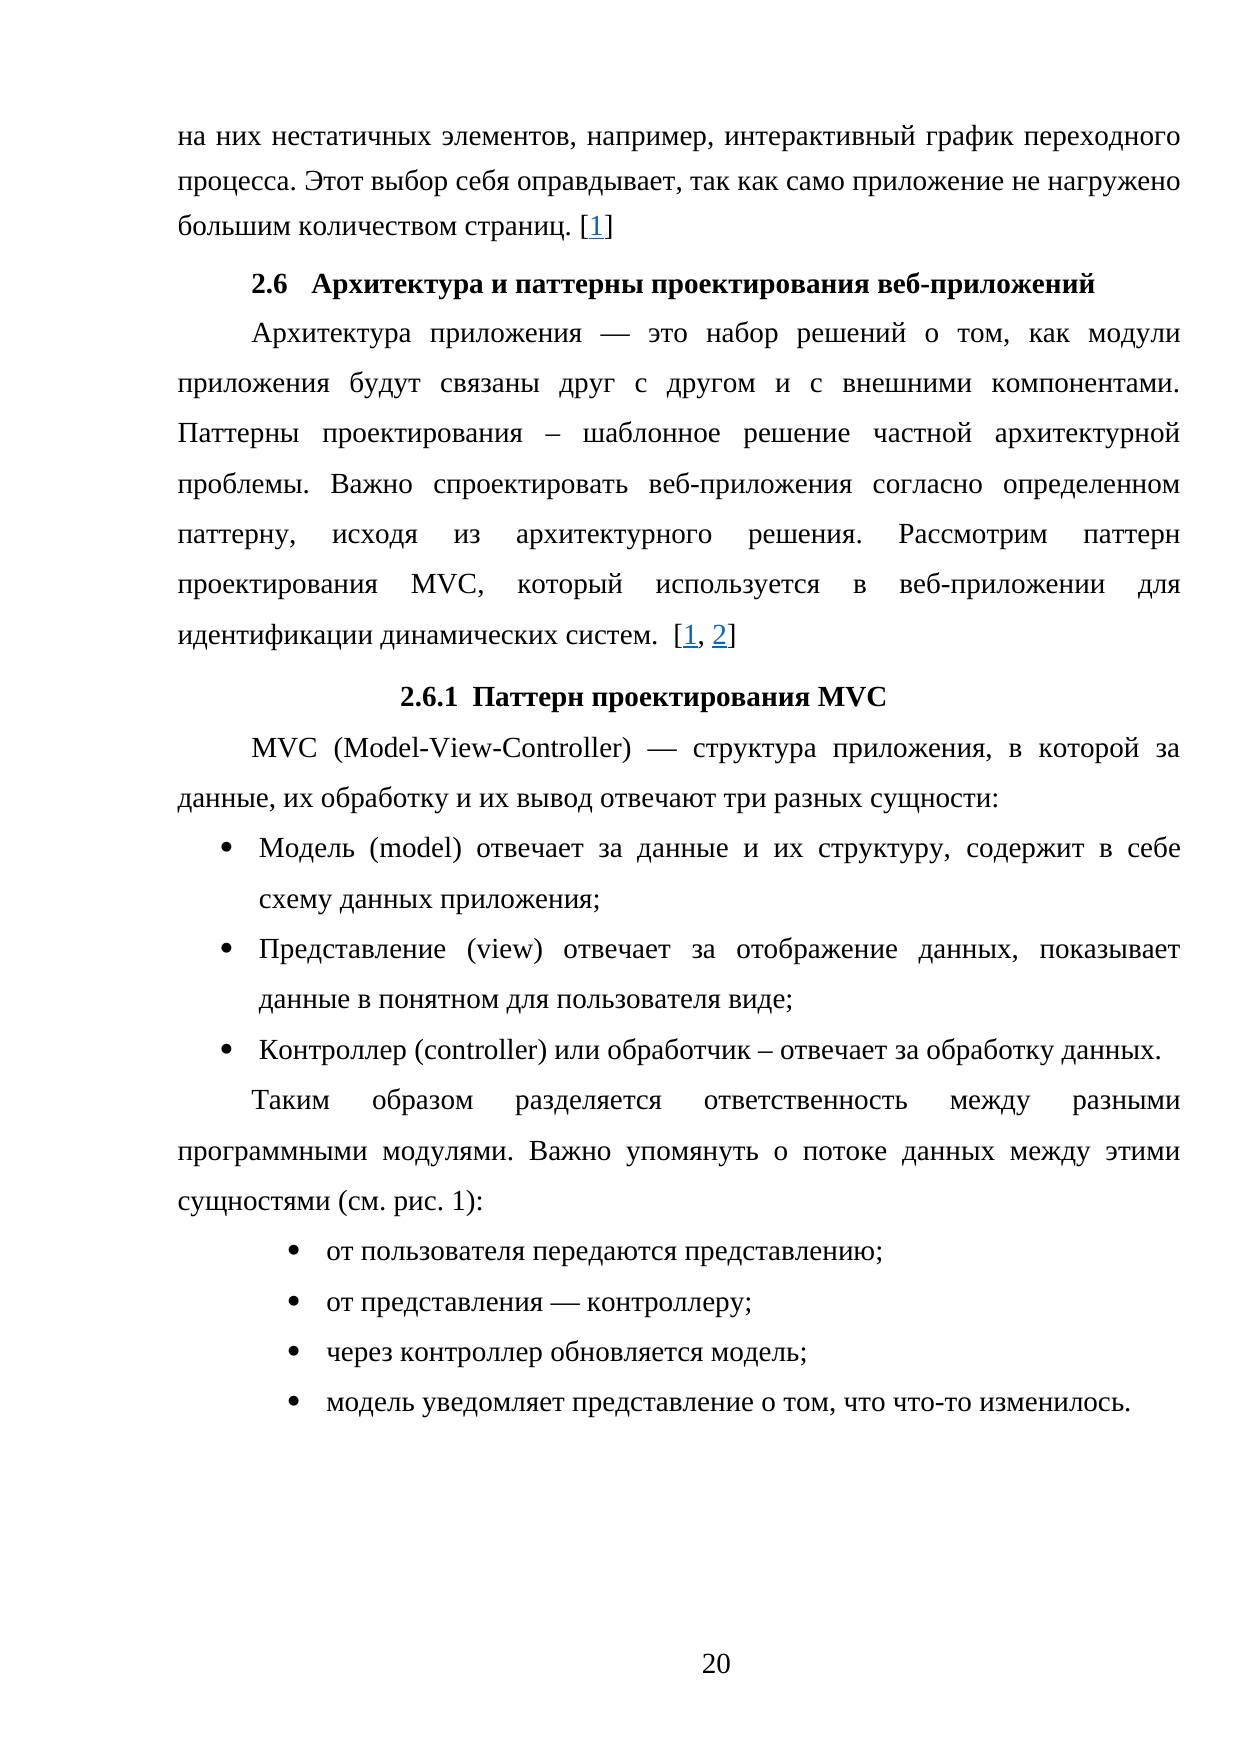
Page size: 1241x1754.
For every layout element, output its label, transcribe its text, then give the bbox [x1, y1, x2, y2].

list от пользователя передаются представлению; [288, 1233, 1181, 1267]
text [177, 118, 1181, 242]
list Представление (view) отвечает за отображение данных, показывает данные в понятном для пользователя виде; [221, 931, 1181, 1015]
subtitle Архитектура и паттерны проектирования веб-приложений [251, 266, 1181, 300]
subtitle Паттерн проектирования MVC [326, 679, 1181, 713]
list Контроллер (controller) или обработчик – отвечает за обработку данных. [221, 1032, 1181, 1066]
text MVC (Model-View-Controller) — структура приложения, в которой за данные, их обработку и их вывод отвечают три разных сущности: [177, 730, 1181, 814]
text Архитектура приложения — это набор решений о том, как модули приложения будут связаны друг с другом и с внешними компонентами. Паттерны проектирования – шаблонное решение частной архитектурной проблемы. Важно спроектировать веб-приложения согласно определенном паттерну, исходя из архитектурного решения. Рассмотрим паттерн проектирования MVC, который используется в веб-приложении для идентификации динамических систем. [1, 2] [177, 315, 1181, 650]
list через контроллер обновляется модель; [288, 1334, 1181, 1368]
list модель уведомляет представление о том, что что-то изменилось. [288, 1384, 1181, 1418]
list от представления — контроллеру; [288, 1284, 1181, 1317]
text Таким образом разделяется ответственность между разными программными модулями. Важно упомянуть о потоке данных между этими сущностями (см. рис. 1): [177, 1082, 1181, 1217]
list Модель (model) отвечает за данные и их структуру, cодержит в себе схему данных приложения; [221, 831, 1181, 914]
